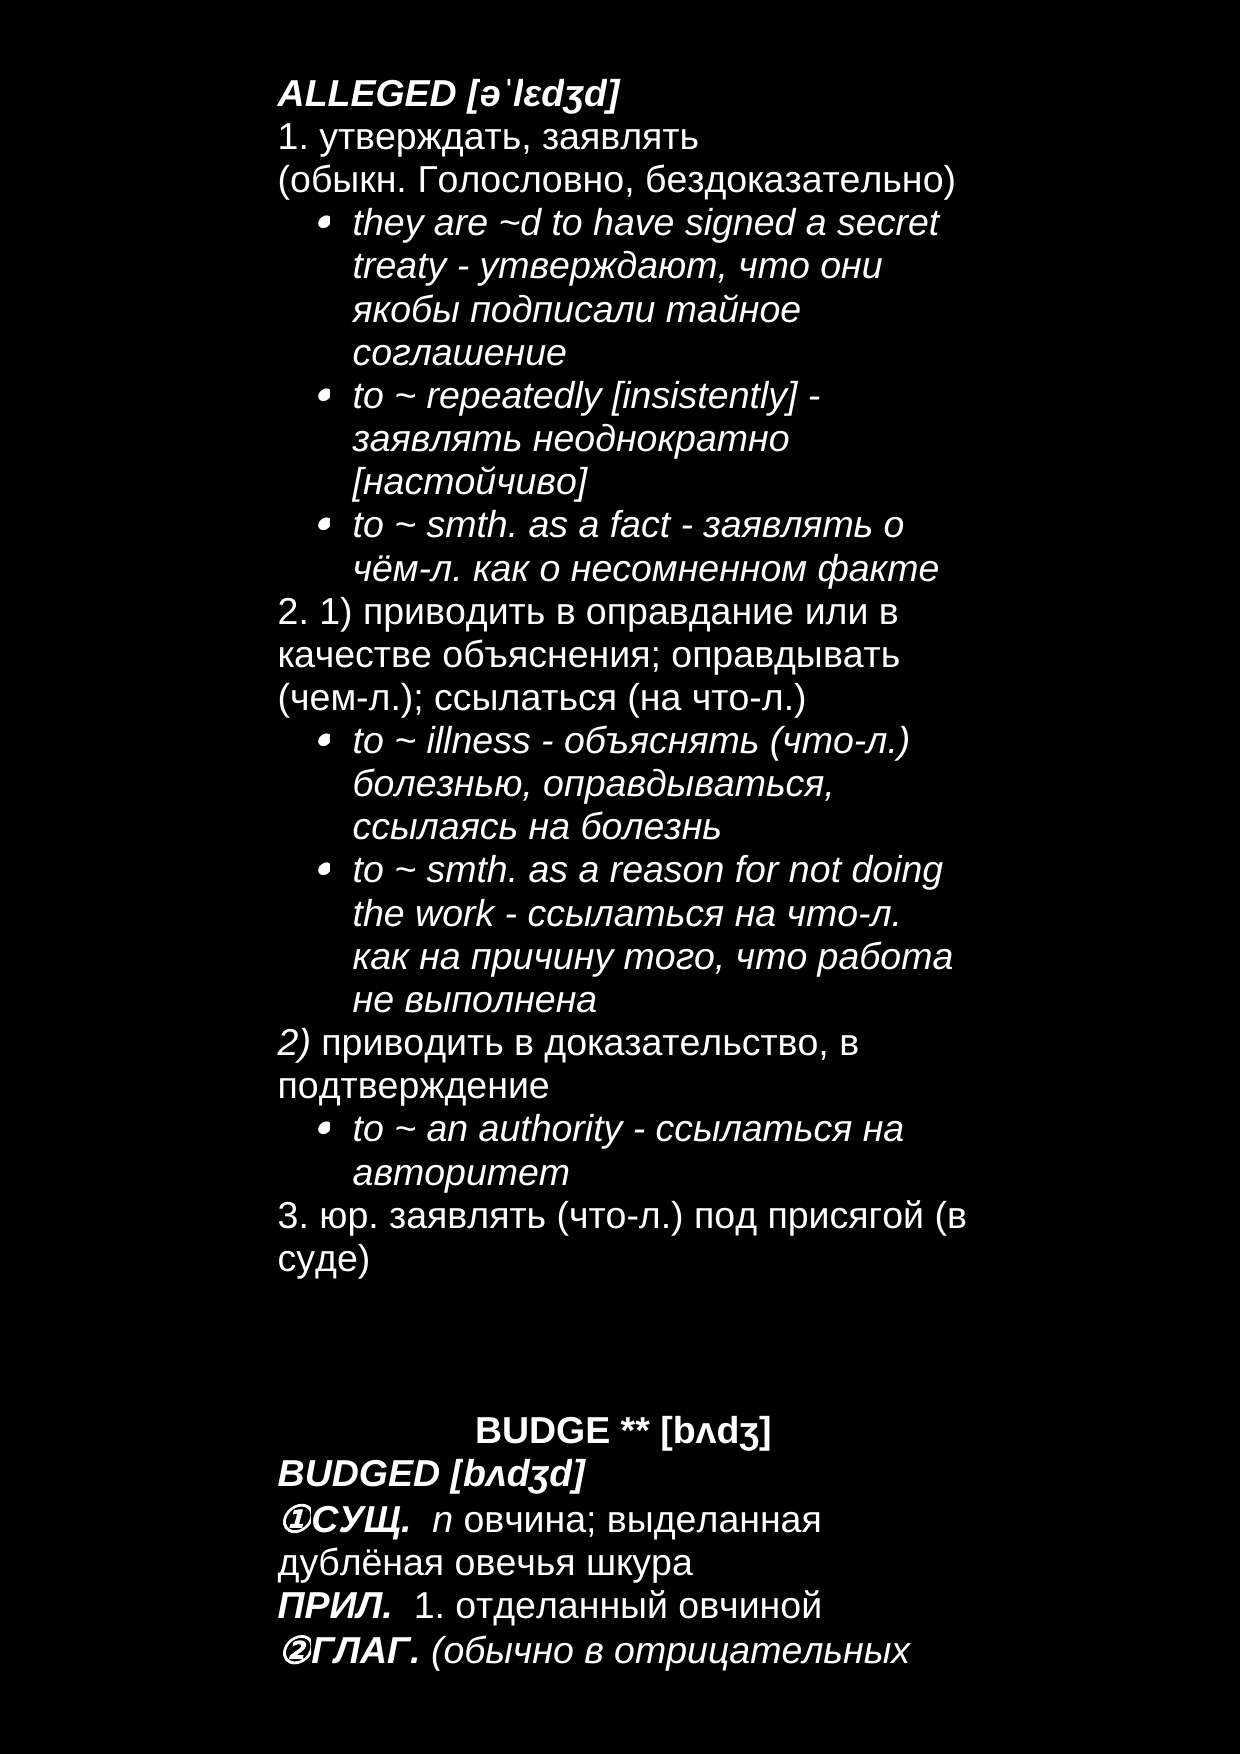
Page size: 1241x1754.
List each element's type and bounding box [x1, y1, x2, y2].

table_header [270, 62, 976, 1680]
